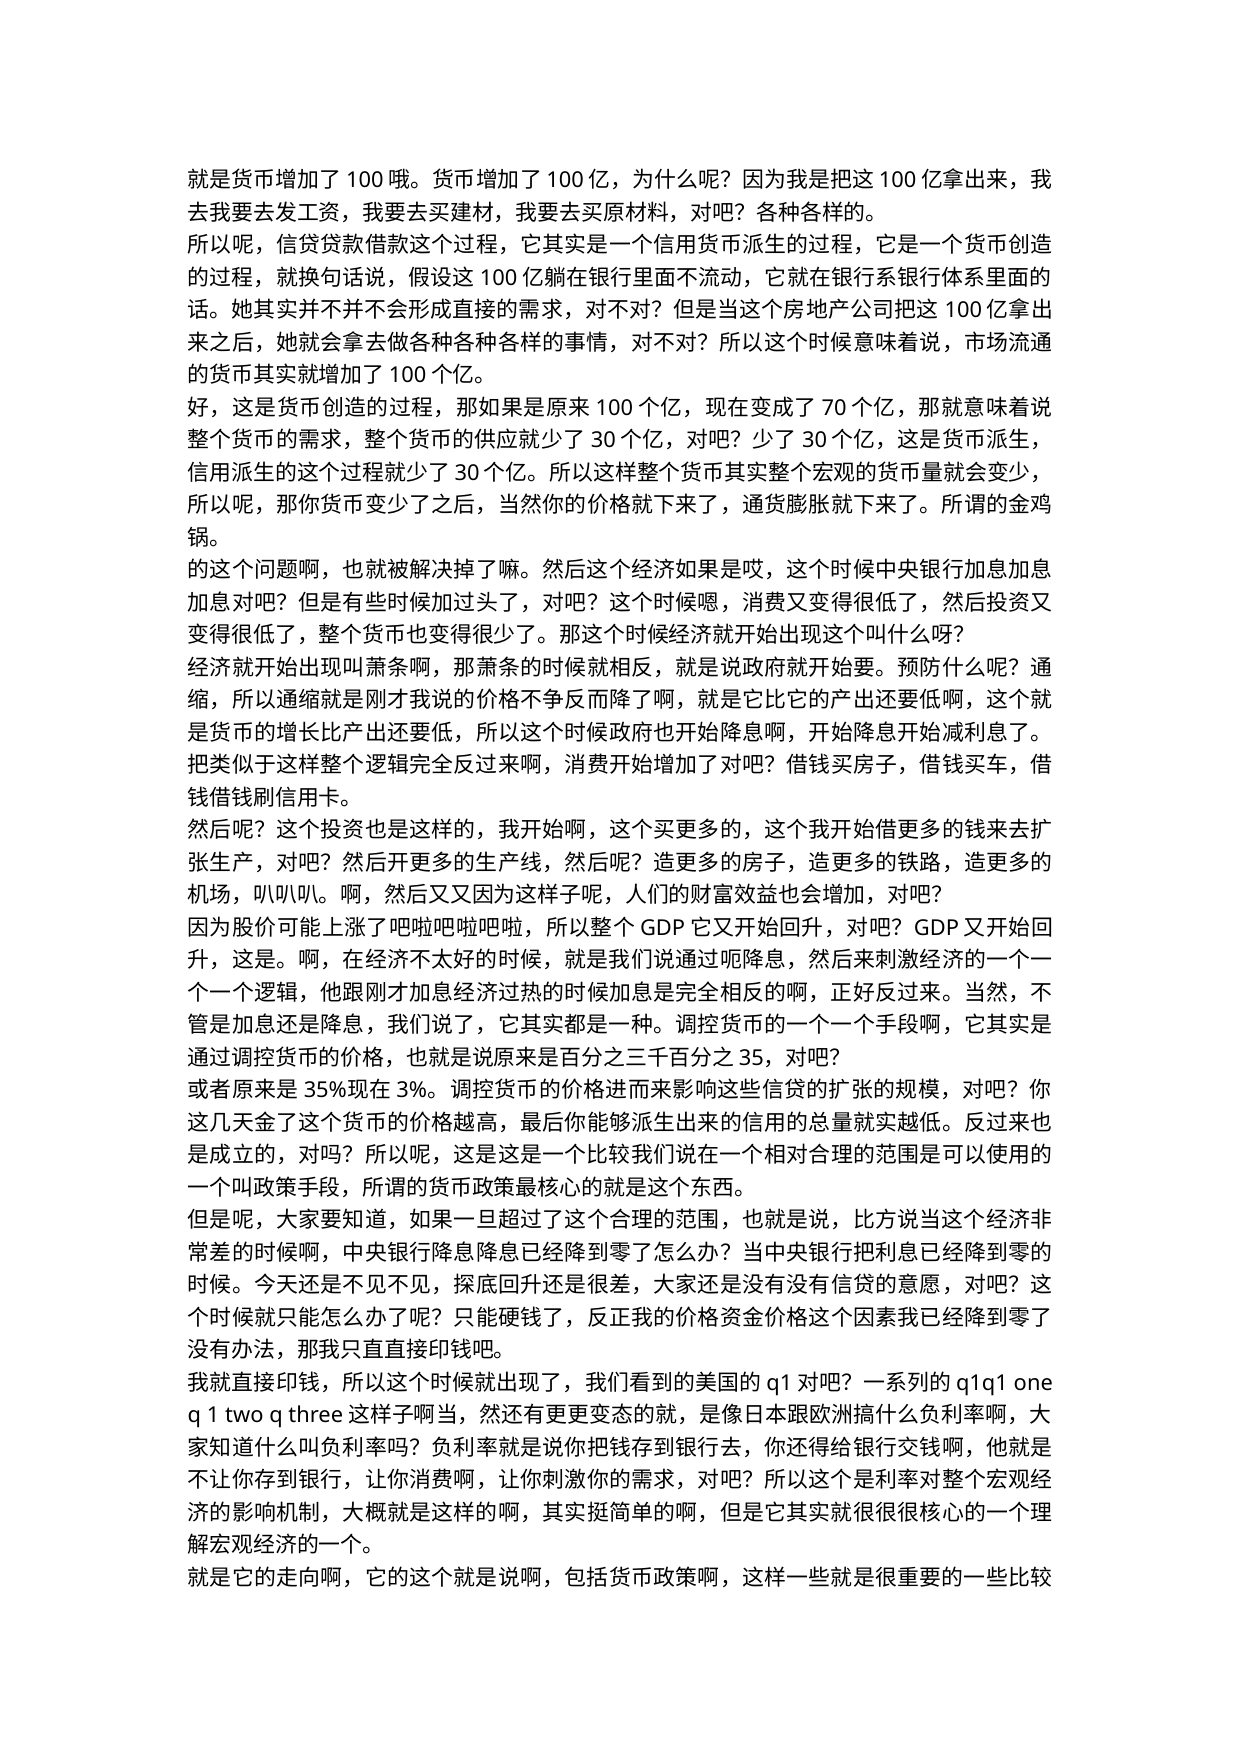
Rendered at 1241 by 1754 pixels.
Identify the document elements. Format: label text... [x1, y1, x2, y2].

text 但是呢，大家要知道，如果一旦超过了这个合理的范围，也就是说，比方说当这个经济非常差的时候啊，中央银行降息降息已经降到零了怎么办？当中央银行把利息已经降到零的时候。今天还是不见不见，探底回升还是很差，大家还是没有没有信贷的意愿，对吧？这个时候就只能怎么办了呢？只能硬钱了，反正我的价格资金价格这个因素我已经降到零了，没有办法，那我只直直接印钱吧。 [187, 1202, 1053, 1364]
text 然后呢？这个投资也是这样的，我开始啊，这个买更多的，这个我开始借更多的钱来去扩张生产，对吧？然后开更多的生产线，然后呢？造更多的房子，造更多的铁路，造更多的机场，叭叭叭。啊，然后又又因为这样子呢，人们的财富效益也会增加，对吧？ [187, 812, 1053, 909]
text 或者原来是35%现在3%。调控货币的价格进而来影响这些信贷的扩张的规模，对吧？你这几天金了这个货币的价格越高，最后你能够派生出来的信用的总量就实越低。反过来也是成立的，对吗？所以呢，这是这是一个比较我们说在一个相对合理的范围是可以使用的，一个叫政策手段，所谓的货币政策最核心的就是这个东西。 [187, 1072, 1053, 1202]
text 好，这是货币创造的过程，那如果是原来100个亿，现在变成了70个亿，那就意味着说整个货币的需求，整个货币的供应就少了30个亿，对吧？少了30个亿，这是货币派生，信用派生的这个过程就少了30个亿。所以这样整个货币其实整个宏观的货币量就会变少，所以呢，那你货币变少了之后，当然你的价格就下来了，通货膨胀就下来了。所谓的金鸡锅。 [187, 389, 1053, 552]
text 所以呢，信贷贷款借款这个过程，它其实是一个信用货币派生的过程，它是一个货币创造的过程，就换句话说，假设这100亿躺在银行里面不流动，它就在银行系银行体系里面的话。她其实并不并不会形成直接的需求，对不对？但是当这个房地产公司把这100亿拿出来之后，她就会拿去做各种各种各样的事情，对不对？所以这个时候意味着说，市场流通的货币其实就增加了100个亿。 [187, 227, 1053, 389]
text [187, 1559, 1053, 1592]
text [187, 162, 1053, 227]
text 的这个问题啊，也就被解决掉了嘛。然后这个经济如果是哎，这个时候中央银行加息加息加息对吧？但是有些时候加过头了，对吧？这个时候嗯，消费又变得很低了，然后投资又变得很低了，整个货币也变得很少了。那这个时候经济就开始出现这个叫什么呀？ [187, 552, 1053, 649]
text 经济就开始出现叫萧条啊，那萧条的时候就相反，就是说政府就开始要。预防什么呢？通缩，所以通缩就是刚才我说的价格不争反而降了啊，就是它比它的产出还要低啊，这个就是货币的增长比产出还要低，所以这个时候政府也开始降息啊，开始降息开始减利息了。把类似于这样整个逻辑完全反过来啊，消费开始增加了对吧？借钱买房子，借钱买车，借钱借钱刷信用卡。 [187, 649, 1053, 812]
text 我就直接印钱，所以这个时候就出现了，我们看到的美国的q1对吧？一系列的q1q1 one q 1 two q three这样子啊当，然还有更更变态的就，是像日本跟欧洲搞什么负利率啊，大家知道什么叫负利率吗？负利率就是说你把钱存到银行去，你还得给银行交钱啊，他就是不让你存到银行，让你消费啊，让你刺激你的需求，对吧？所以这个是利率对整个宏观经济的影响机制，大概就是这样的啊，其实挺简单的啊，但是它其实就很很很核心的一个理解宏观经济的一个。 [187, 1364, 1053, 1559]
text 因为股价可能上涨了吧啦吧啦吧啦，所以整个GDP它又开始回升，对吧？GDP又开始回升，这是。啊，在经济不太好的时候，就是我们说通过呃降息，然后来刺激经济的一个一个一个逻辑，他跟刚才加息经济过热的时候加息是完全相反的啊，正好反过来。当然，不管是加息还是降息，我们说了，它其实都是一种。调控货币的一个一个手段啊，它其实是通过调控货币的价格，也就是说原来是百分之三千百分之35，对吧？ [187, 909, 1053, 1072]
